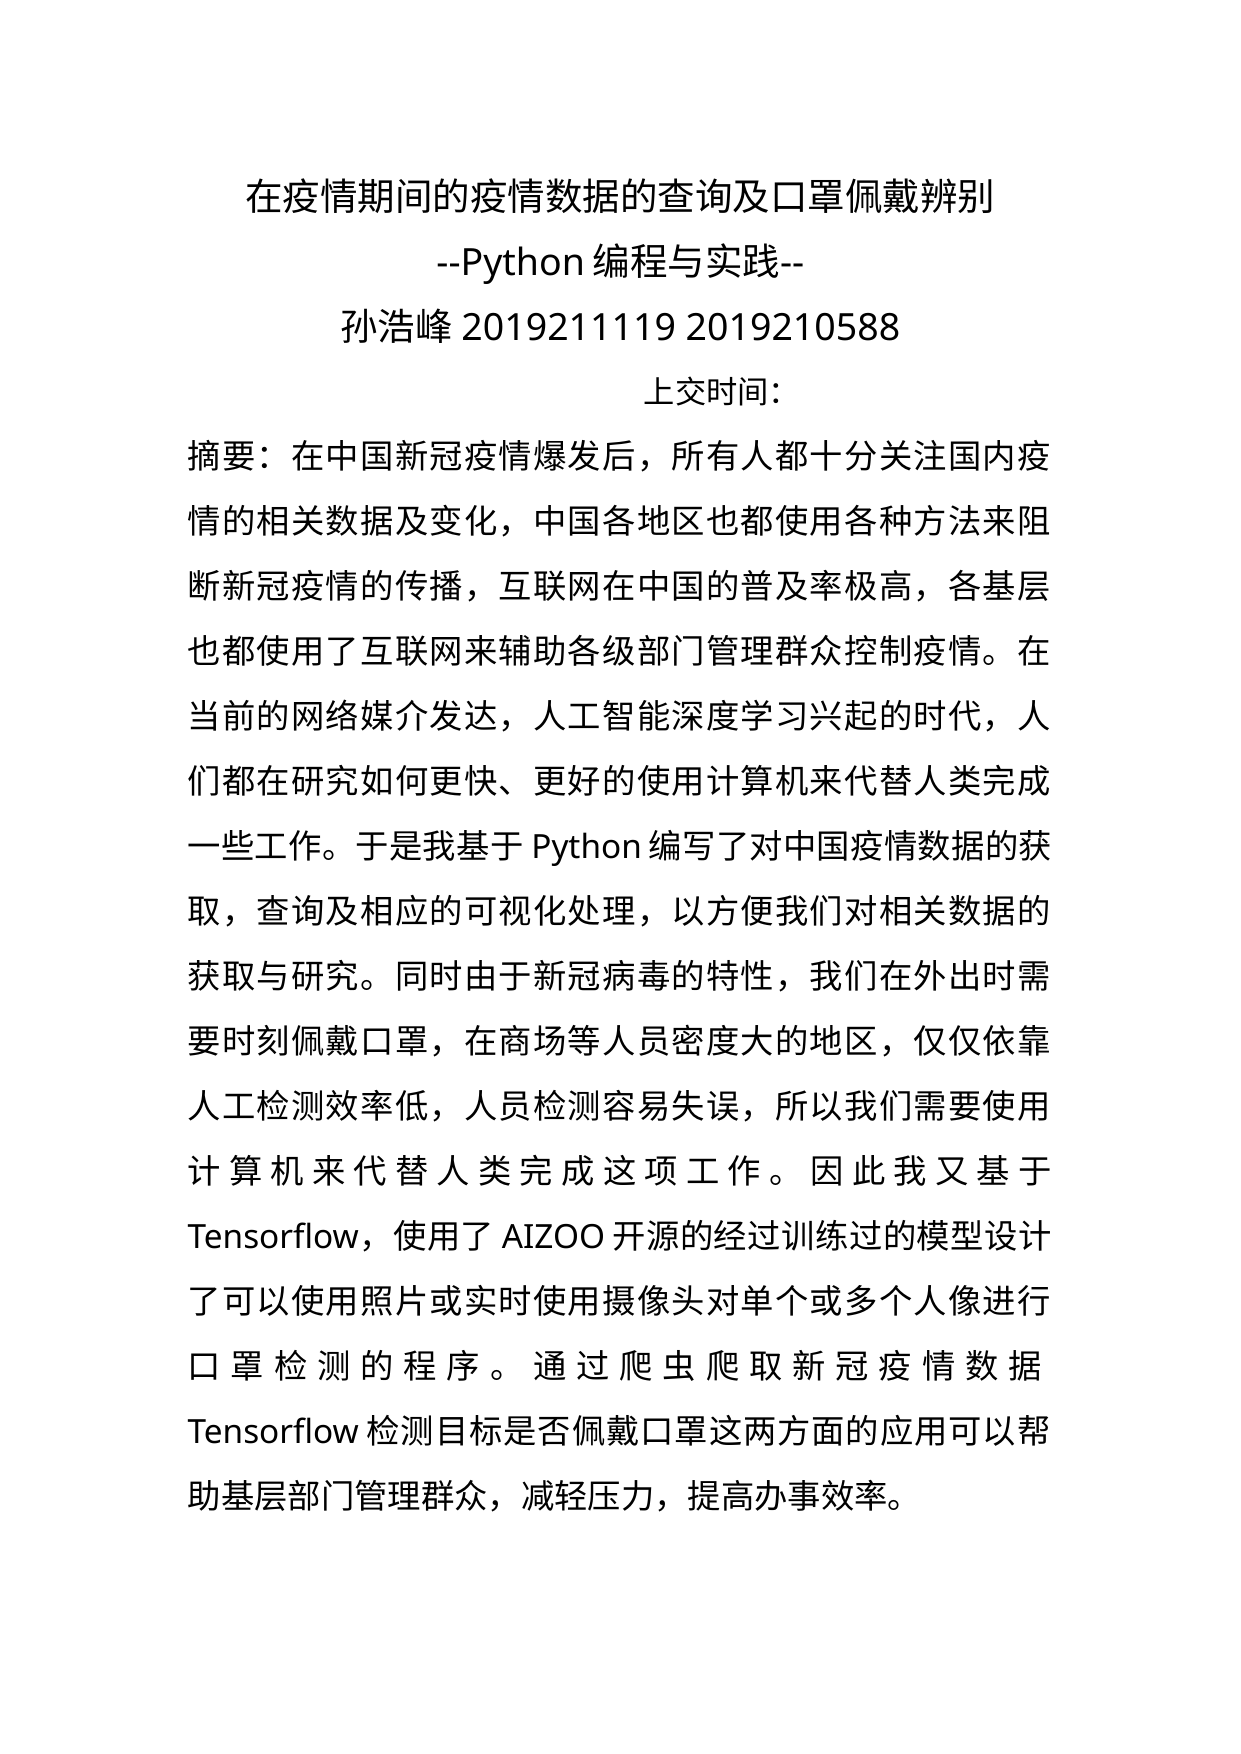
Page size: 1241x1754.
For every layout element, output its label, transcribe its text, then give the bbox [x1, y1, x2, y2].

text 摘要：在中国新冠疫情爆发后，所有人都十分关注国内疫情的相关数据及变化，中国各地区也都使用各种方法来阻断新冠疫情的传播，互联网在中国的普及率极高，各基层也都使用了互联网来辅助各级部门管理群众控制疫情。在当前的网络媒介发达，人工智能深度学习兴起的时代，人们都在研究如何更快、更好的使用计算机来代替人类完成一些工作。于是我基于Python编写了对中国疫情数据的获取，查询及相应的可视化处理，以方便我们对相关数据的获取与研究。同时由于新冠病毒的特性，我们在外出时需要时刻佩戴口罩，在商场等人员密度大的地区，仅仅依靠人工检测效率低，人员检测容易失误，所以我们需要使用计算机来代替人类完成这项工作。因此我又基于Tensorflow，使用了AIZOO开源的经过训练过的模型设计了可以使用照片或实时使用摄像头对单个或多个人像进行口罩检测的程序。通过爬虫爬取新冠疫情数据，Tensorflow检测目标是否佩戴口罩这两方面的应用可以帮助基层部门管理群众，减轻压力，提高办事效率。 [187, 422, 1053, 1419]
text 上交时间： [187, 357, 1053, 422]
text 孙浩峰 2019211119 2019210588 [187, 292, 1053, 357]
text --Python编程与实践-- [187, 227, 1053, 292]
text 在疫情期间的疫情数据的查询及口罩佩戴辨别 [187, 162, 1053, 227]
text 摘要：在中国新冠疫情爆发后，所有人都十分关注国内疫情的相关数据及变化，中国各地区也都使用各种方法来阻断新冠疫情的传播，互联网在中国的普及率极高，各基层也都使用了互联网来辅助各级部门管理群众控制疫情。在当前的网络媒介发达，人工智能深度学习兴起的时代，人们都在研究如何更快、更好的使用计算机来代替人类完成一些工作。于是我基于Python编写了对中国疫情数据的获取，查询及相应的可视化处理，以方便我们对相关数据的获取与研究。同时由于新冠病毒的特性，我们在外出时需要时刻佩戴口罩，在商场等人员密度大的地区，仅仅依靠人工检测效率低，人员检测容易失误，所以我们需要使用计算机来代替人类完成这项工作。因此我又基于Tensorflow，使用了AIZOO开源的经过训练过的模型设计了可以使用照片或实时使用摄像头对单个或多个人像进行口罩检测的程序。通过爬虫爬取新冠疫情数据，Tensorflow检测目标是否佩戴口罩这两方面的应用可以帮助基层部门管理群众，减轻压力，提高办事效率。 [187, 1422, 1053, 1527]
